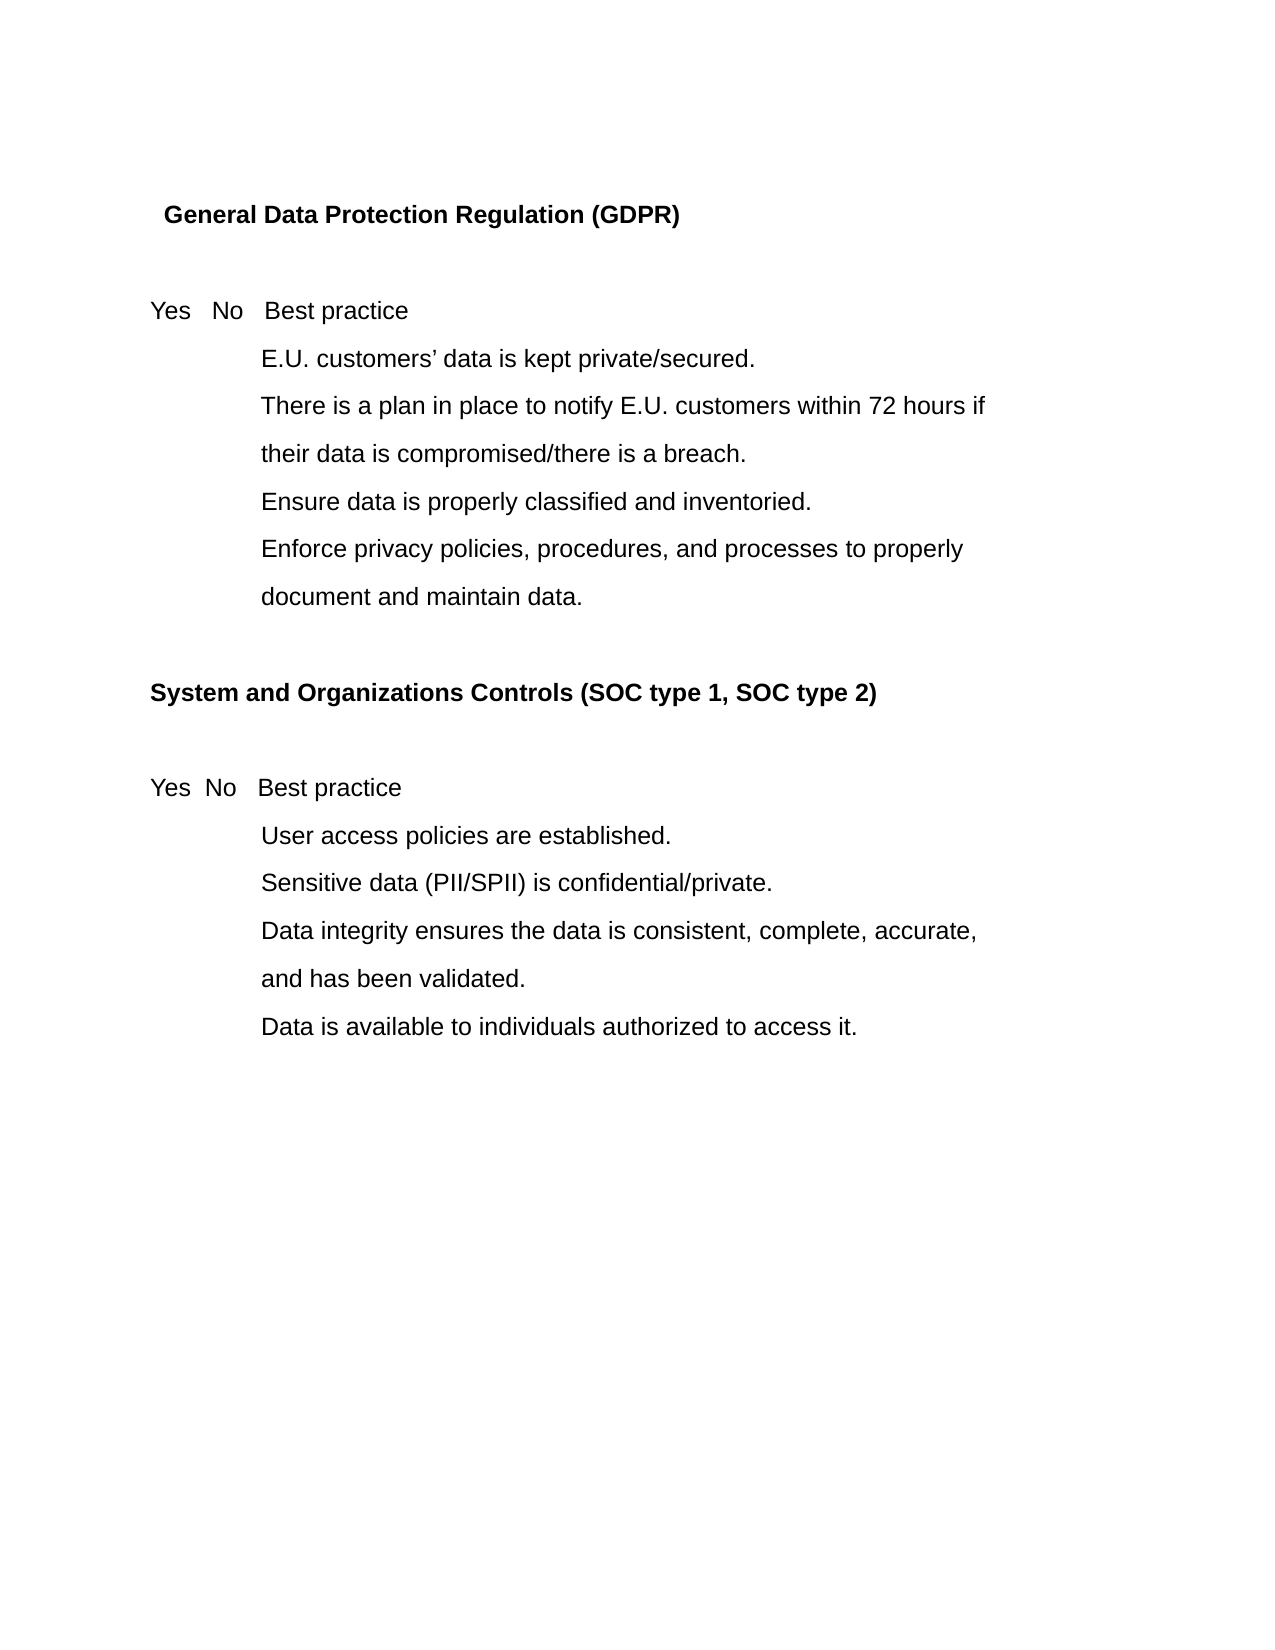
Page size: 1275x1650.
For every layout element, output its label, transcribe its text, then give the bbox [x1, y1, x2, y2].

text Yes No Best practice [150, 296, 1125, 324]
text Sensitive data (PII/SPII) is confidential/private. [150, 868, 1125, 897]
text Yes No Best practice [150, 773, 1125, 802]
text and has been validated. [150, 964, 1125, 992]
text User access policies are established. [150, 821, 1125, 849]
text document and maintain data. [150, 582, 1125, 611]
text E.U. customers’ data is kept private/secured. [150, 343, 1125, 372]
text Data is available to individuals authorized to access it. [150, 1011, 1125, 1040]
text System and Organizations Controls (SOC type 1, SOC type 2) [150, 677, 1125, 706]
text There is a plan in place to notify E.U. customers within 72 hours if [150, 391, 1125, 420]
text General Data Protection Regulation (GDPR) [150, 200, 1125, 229]
text Data integrity ensures the data is consistent, complete, accurate, [150, 916, 1125, 945]
text Ensure data is properly classified and inventoried. [150, 487, 1125, 515]
text their data is compromised/there is a breach. [150, 439, 1125, 468]
text Enforce privacy policies, procedures, and processes to properly [150, 534, 1125, 563]
